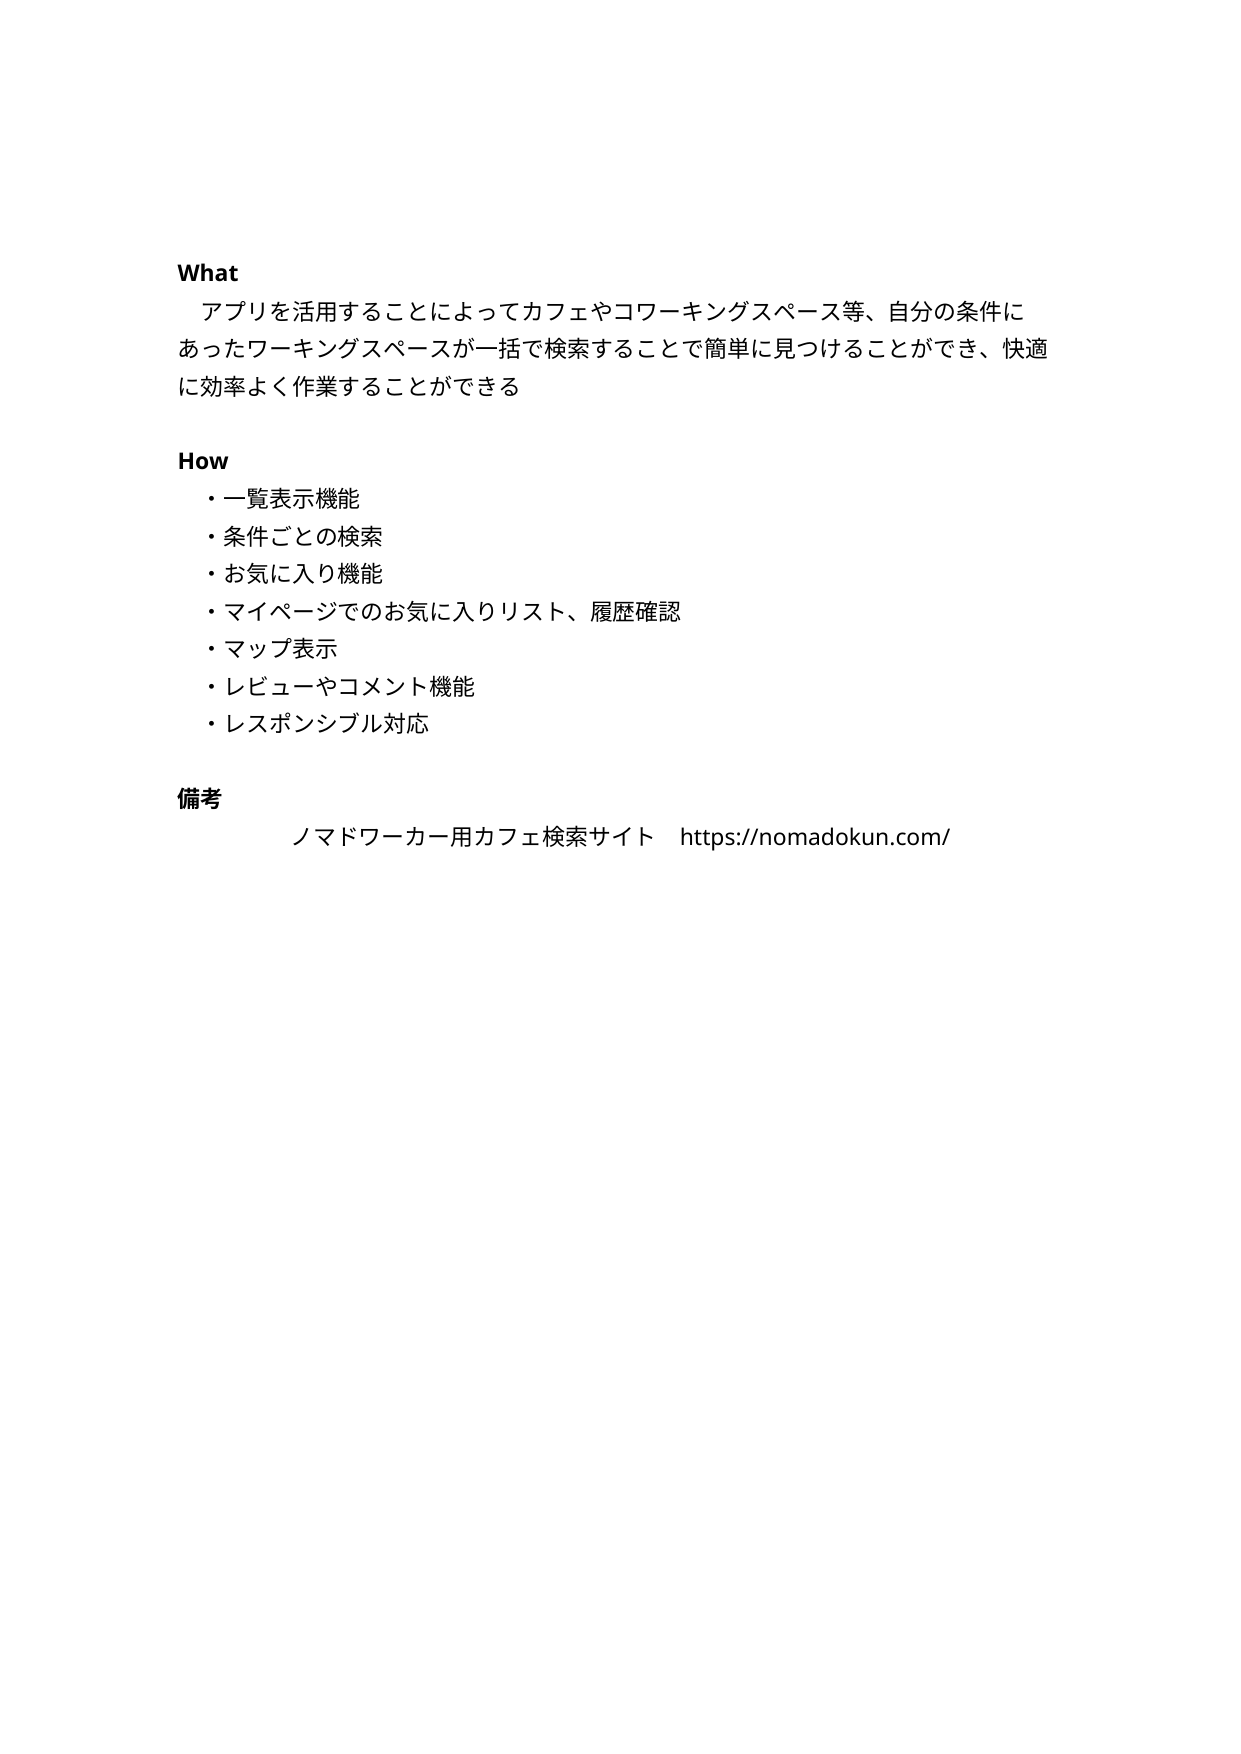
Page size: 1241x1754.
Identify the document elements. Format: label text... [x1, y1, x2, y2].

text What [177, 254, 1063, 292]
text ・レビューやコメント機能 [177, 667, 1063, 704]
text アプリを活用することによってカフェやコワーキングスペース等、自分の条件にあったワーキングスペースが一括で検索することで簡単に見つけることができ、快適に効率よく作業することができる [177, 292, 1063, 404]
text ・条件ごとの検索 [177, 517, 1063, 554]
text ・マイページでのお気に入りリスト、履歴確認 [177, 592, 1063, 629]
text 備考 [177, 779, 1063, 817]
text How [177, 442, 1063, 479]
text ・一覧表示機能 [177, 479, 1063, 517]
text ・マップ表示 [177, 629, 1063, 667]
text ノマドワーカー用カフェ検索サイト https://nomadokun.com/ [177, 817, 1063, 854]
text ・レスポンシブル対応 [177, 704, 1063, 742]
text ・お気に入り機能 [177, 554, 1063, 592]
